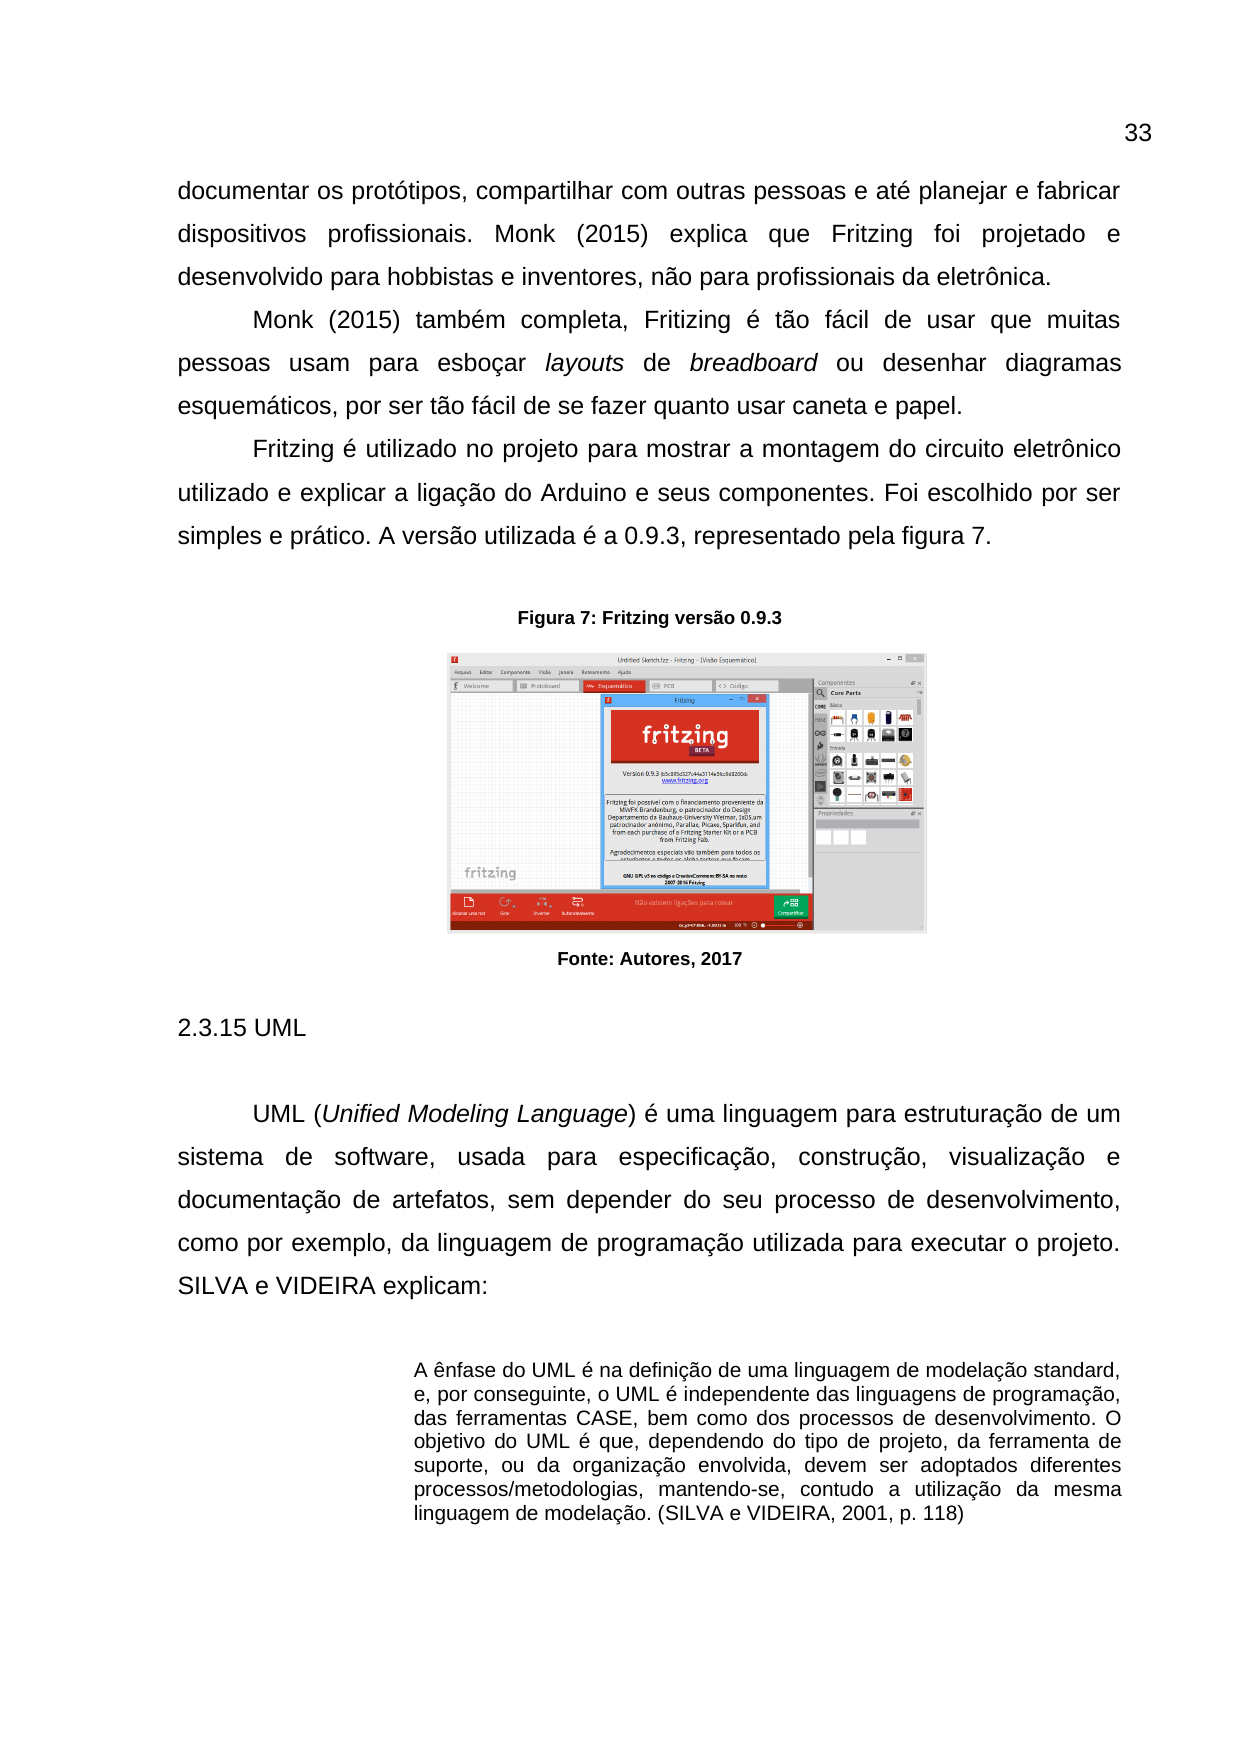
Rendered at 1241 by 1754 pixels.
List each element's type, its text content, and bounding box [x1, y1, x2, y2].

text Fonte: Autores, 2017 [177, 948, 1122, 969]
text Monk (2015) também completa, Fritizing é tão fácil de usar que muitas pessoas usam para esboçar layouts de breadboard ou desenhar diagramas esquemáticos, por ser tão fácil de se fazer quanto usar caneta e papel. [177, 305, 1122, 420]
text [177, 176, 1122, 291]
text Fritzing é utilizado no projeto para mostrar a montagem do circuito eletrônico utilizado e explicar a ligação do Arduino e seus componentes. Foi escolhido por ser simples e prático. A versão utilizada é a 0.9.3, representado pela figura 7. [177, 434, 1122, 549]
picture [447, 653, 928, 934]
subtitle 2.3.15 UML [177, 1012, 1152, 1041]
text A ênfase do UML é na definição de uma linguagem de modelação standard, e, por conseguinte, o UML é independente das linguagens de programação, das ferramentas CASE, bem como dos processos de desenvolvimento. O objetivo do UML é que, dependendo do tipo de projeto, da ferramenta de suporte, ou da organização envolvida, devem ser adoptados diferentes processos/metodologias, mantendo-se, contudo a utilização da mesma linguagem de modelação. (SILVA e VIDEIRA, 2001, p. 118) [413, 1357, 1122, 1525]
text UML (Unified Modeling Language) é uma linguagem para estruturação de um sistema de software, usada para especificação, construção, visualização e documentação de artefatos, sem depender do seu processo de desenvolvimento, como por exemplo, da linguagem de programação utilizada para executar o projeto. SILVA e VIDEIRA explicam: [177, 1099, 1122, 1300]
